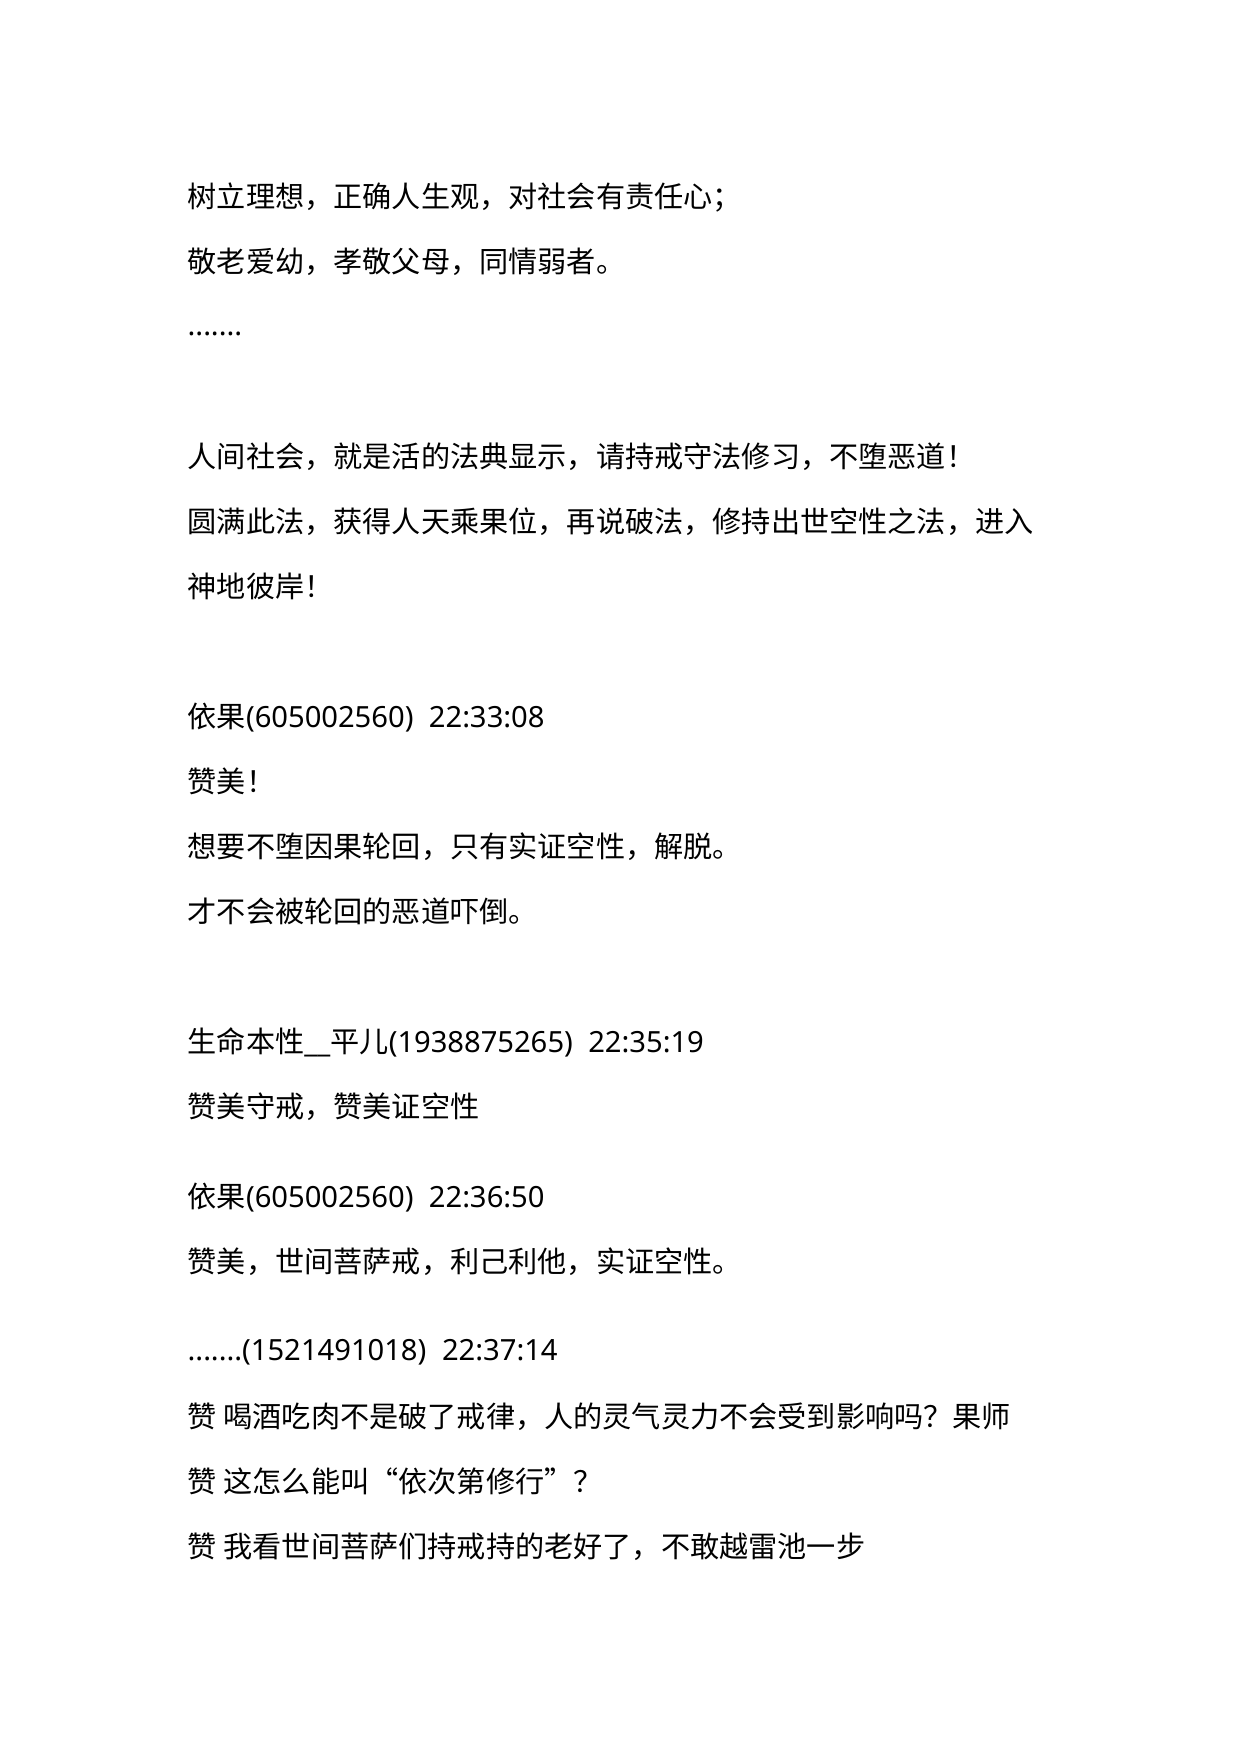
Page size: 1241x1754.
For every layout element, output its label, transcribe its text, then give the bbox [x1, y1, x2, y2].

text 依果(605002560) 22:36:50 赞美，世间菩萨戒，利己利他，实证空性。 [187, 1162, 1053, 1292]
text .......(1521491018) 22:37:14 赞 喝酒吃肉不是破了戒律，人的灵气灵力不会受到影响吗？果师 赞 这怎么能叫“依次第修行”？ 赞 我看世间菩萨们持戒持的老好了，不敢越雷池一步 [187, 1317, 1053, 1577]
text 生命本性__平儿(1938875265) 22:35:19 赞美守戒，赞美证空性 [187, 942, 1053, 1137]
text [187, 162, 1053, 942]
